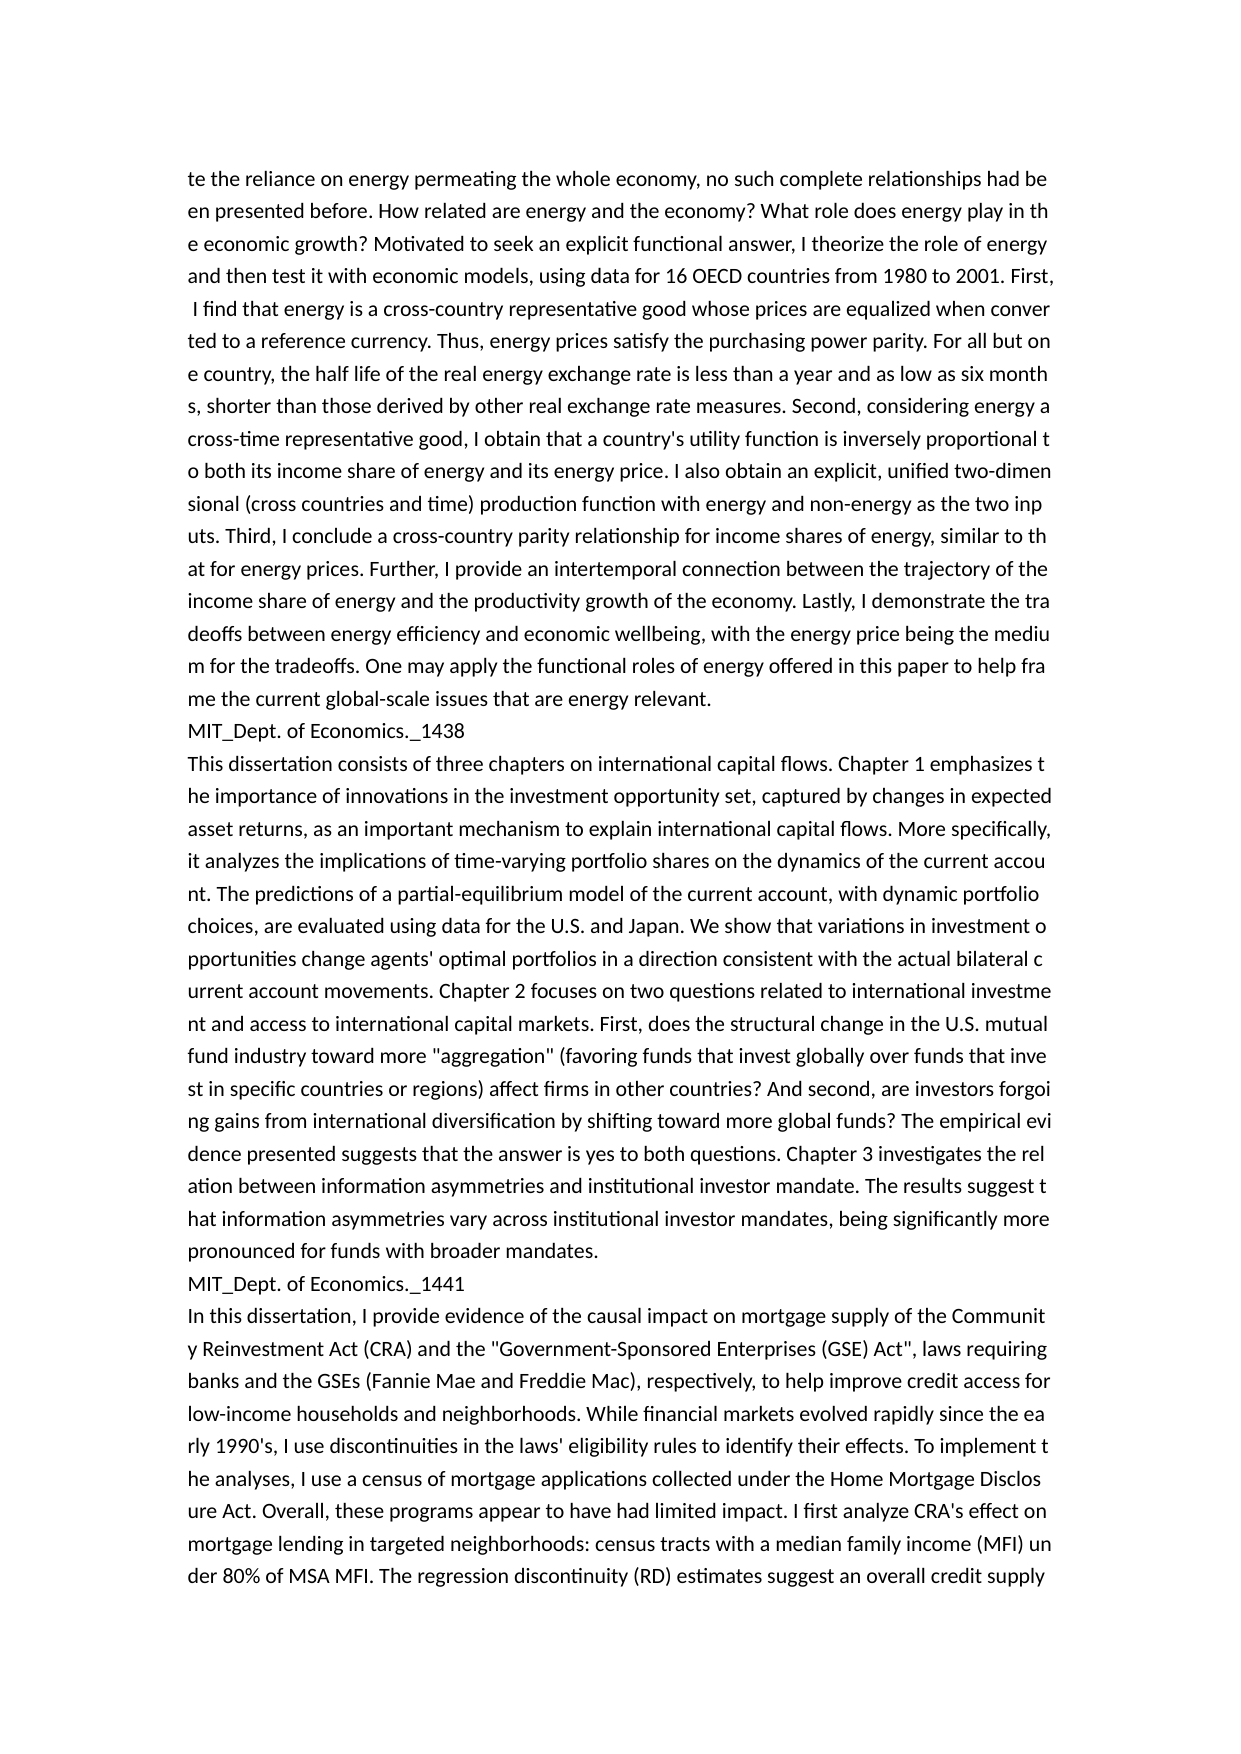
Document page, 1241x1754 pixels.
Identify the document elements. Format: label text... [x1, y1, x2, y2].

text MIT_Dept. of Economics._1438 [187, 714, 1053, 747]
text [187, 1299, 1053, 1592]
text MIT_Dept. of Economics._1441 [187, 1267, 1053, 1299]
text This dissertation consists of three chapters on international capital flows. Chapter 1 emphasizes the importance of innovations in the investment opportunity set, captured by changes in expected asset returns, as an important mechanism to explain international capital flows. More specifically, it analyzes the implications of time-varying portfolio shares on the dynamics of the current account. The predictions of a partial-equilibrium model of the current account, with dynamic portfolio choices, are evaluated using data for the U.S. and Japan. We show that variations in investment opportunities change agents' optimal portfolios in a direction consistent with the actual bilateral current account movements. Chapter 2 focuses on two questions related to international investment and access to international capital markets. First, does the structural change in the U.S. mutual fund industry toward more "aggregation" (favoring funds that invest globally over funds that invest in specific countries or regions) affect firms in other countries? And second, are investors forgoing gains from international diversification by shifting toward more global funds? The empirical evidence presented suggests that the answer is yes to both questions. Chapter 3 investigates the relation between information asymmetries and institutional investor mandate. The results suggest that information asymmetries vary across institutional investor mandates, being significantly more pronounced for funds with broader mandates. [187, 747, 1053, 1267]
